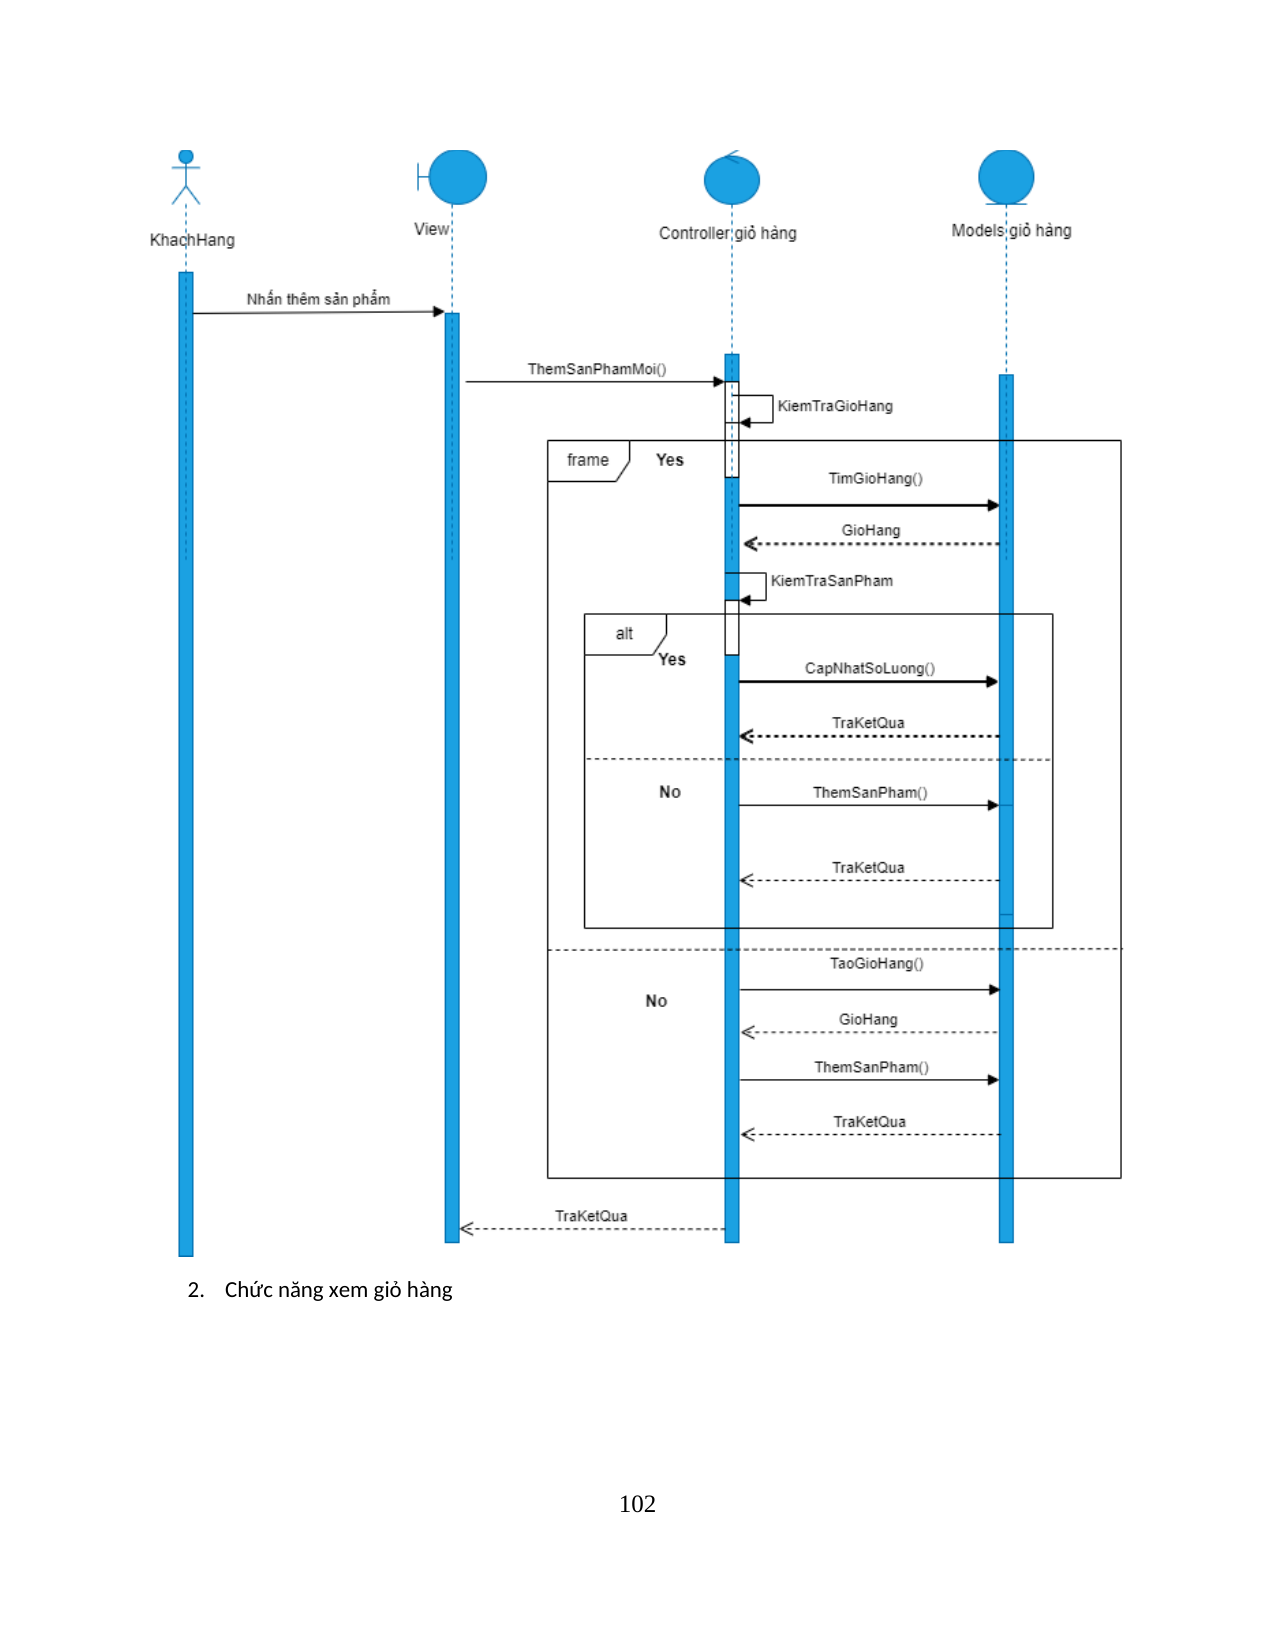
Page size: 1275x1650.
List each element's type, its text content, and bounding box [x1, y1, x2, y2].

picture [150, 150, 1125, 1257]
list Chức năng xem giỏ hàng [187, 1275, 1125, 1303]
